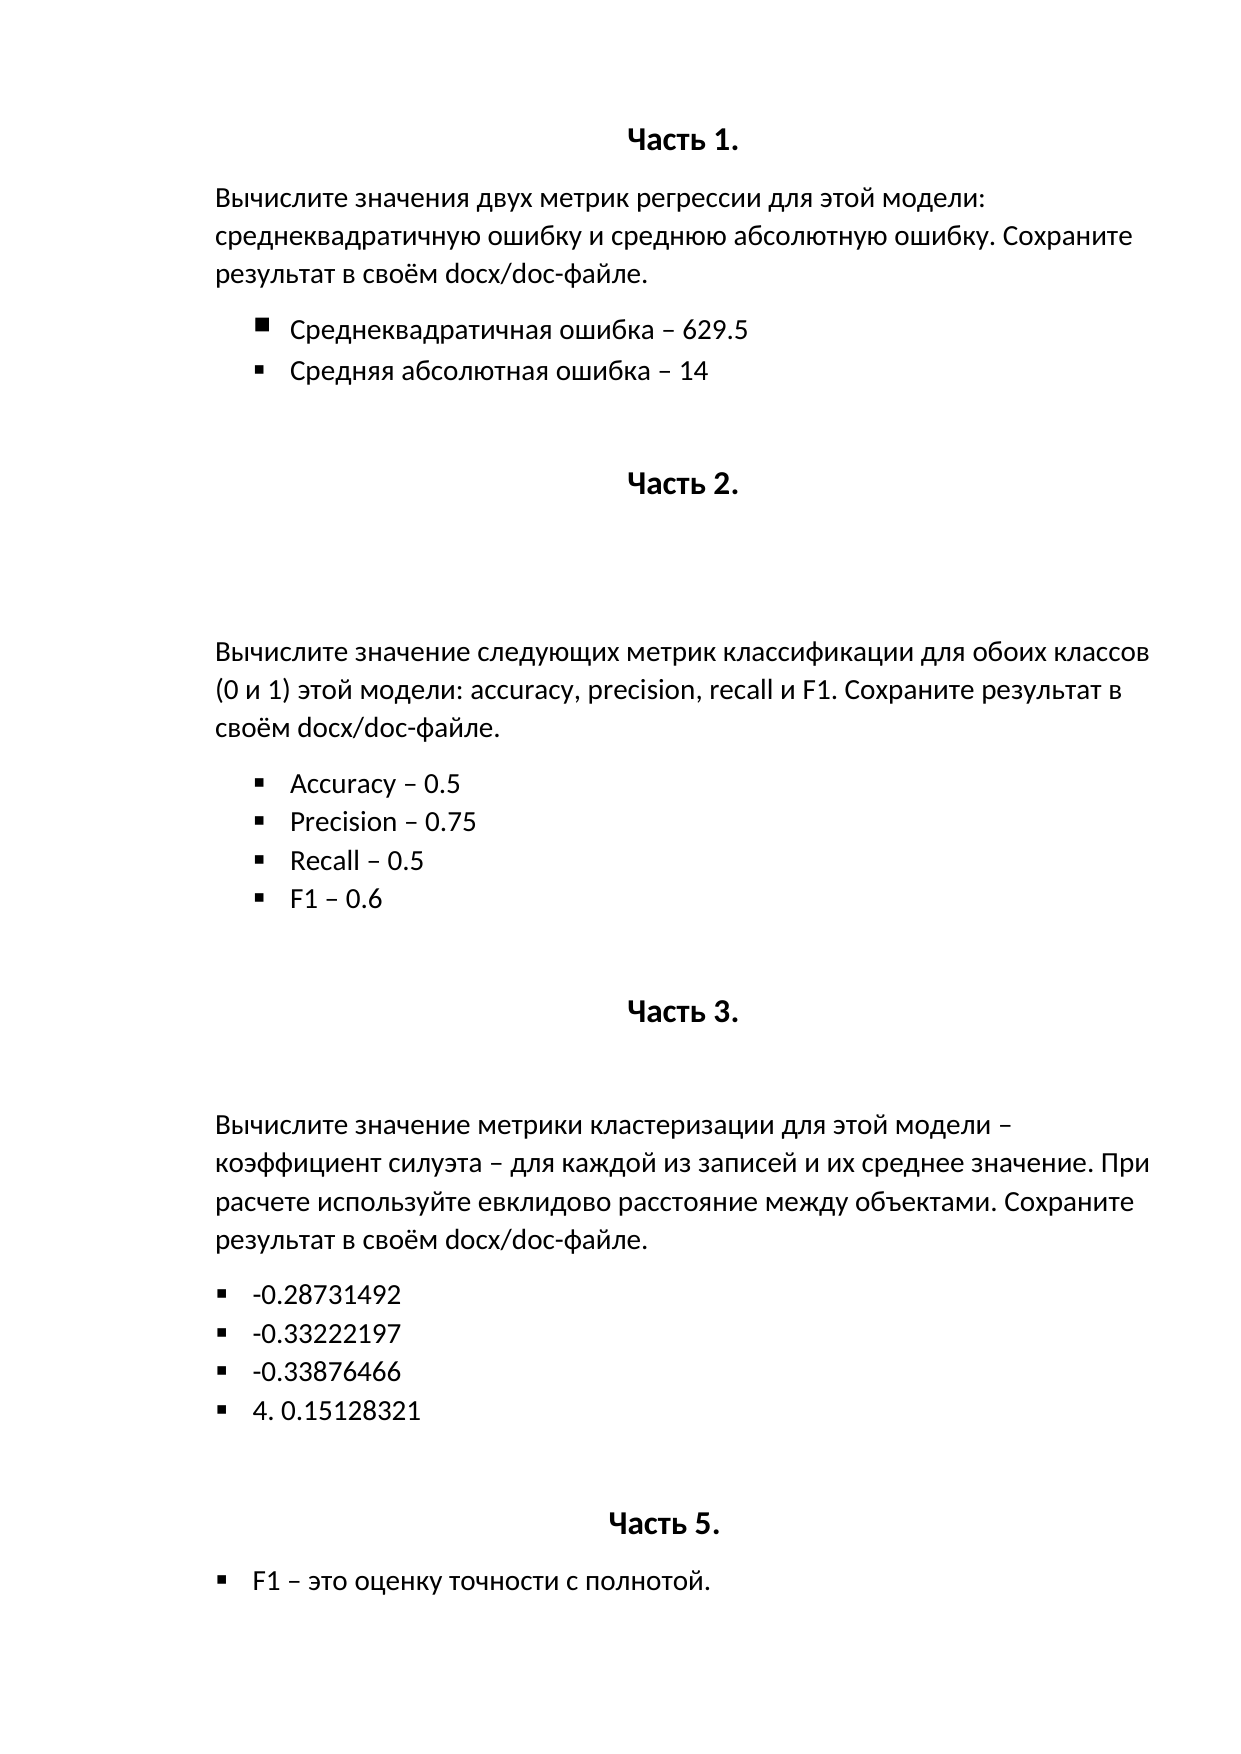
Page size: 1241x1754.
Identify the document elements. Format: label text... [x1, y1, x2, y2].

text Часть 1. [215, 118, 1152, 159]
list Recall – 0.5 [252, 842, 1152, 877]
list Среднеквадратичная ошибка – 629.5 [252, 311, 1152, 349]
text Часть 3. [215, 990, 1152, 1031]
list -0.33222197 [215, 1315, 1152, 1350]
list 4. 0.15128321 [215, 1392, 1152, 1427]
list -0.33876466 [215, 1353, 1152, 1389]
list F1 – 0.6 [252, 880, 1152, 916]
list -0.28731492 [215, 1276, 1152, 1312]
text Вычислите значение метрики кластеризации для этой модели – коэффициент силуэта – для каждой из записей и их среднее значение. При расчете используйте евклидово расстояние между объектами. Сохраните результат в своём docx/doc-файле. [215, 1106, 1152, 1257]
list Средняя абсолютная ошибка – 14 [252, 352, 1152, 387]
list Accuracy – 0.5 [252, 765, 1152, 800]
text Часть 2. [215, 462, 1152, 503]
text Часть 5. [177, 1502, 1152, 1543]
text Вычислите значение следующих метрик классификации для обоих классов (0 и 1) этой модели: accuracy, precision, recall и F1. Сохраните результат в своём docx/doc-файле. [215, 633, 1152, 745]
list Precision – 0.75 [252, 803, 1152, 839]
text Вычислите значения двух метрик регрессии для этой модели: среднеквадратичную ошибку и среднюю абсолютную ошибку. Сохраните результат в своём docx/doc-файле. [215, 179, 1152, 291]
list F1 – это оценку точности с полнотой. [215, 1562, 1152, 1598]
